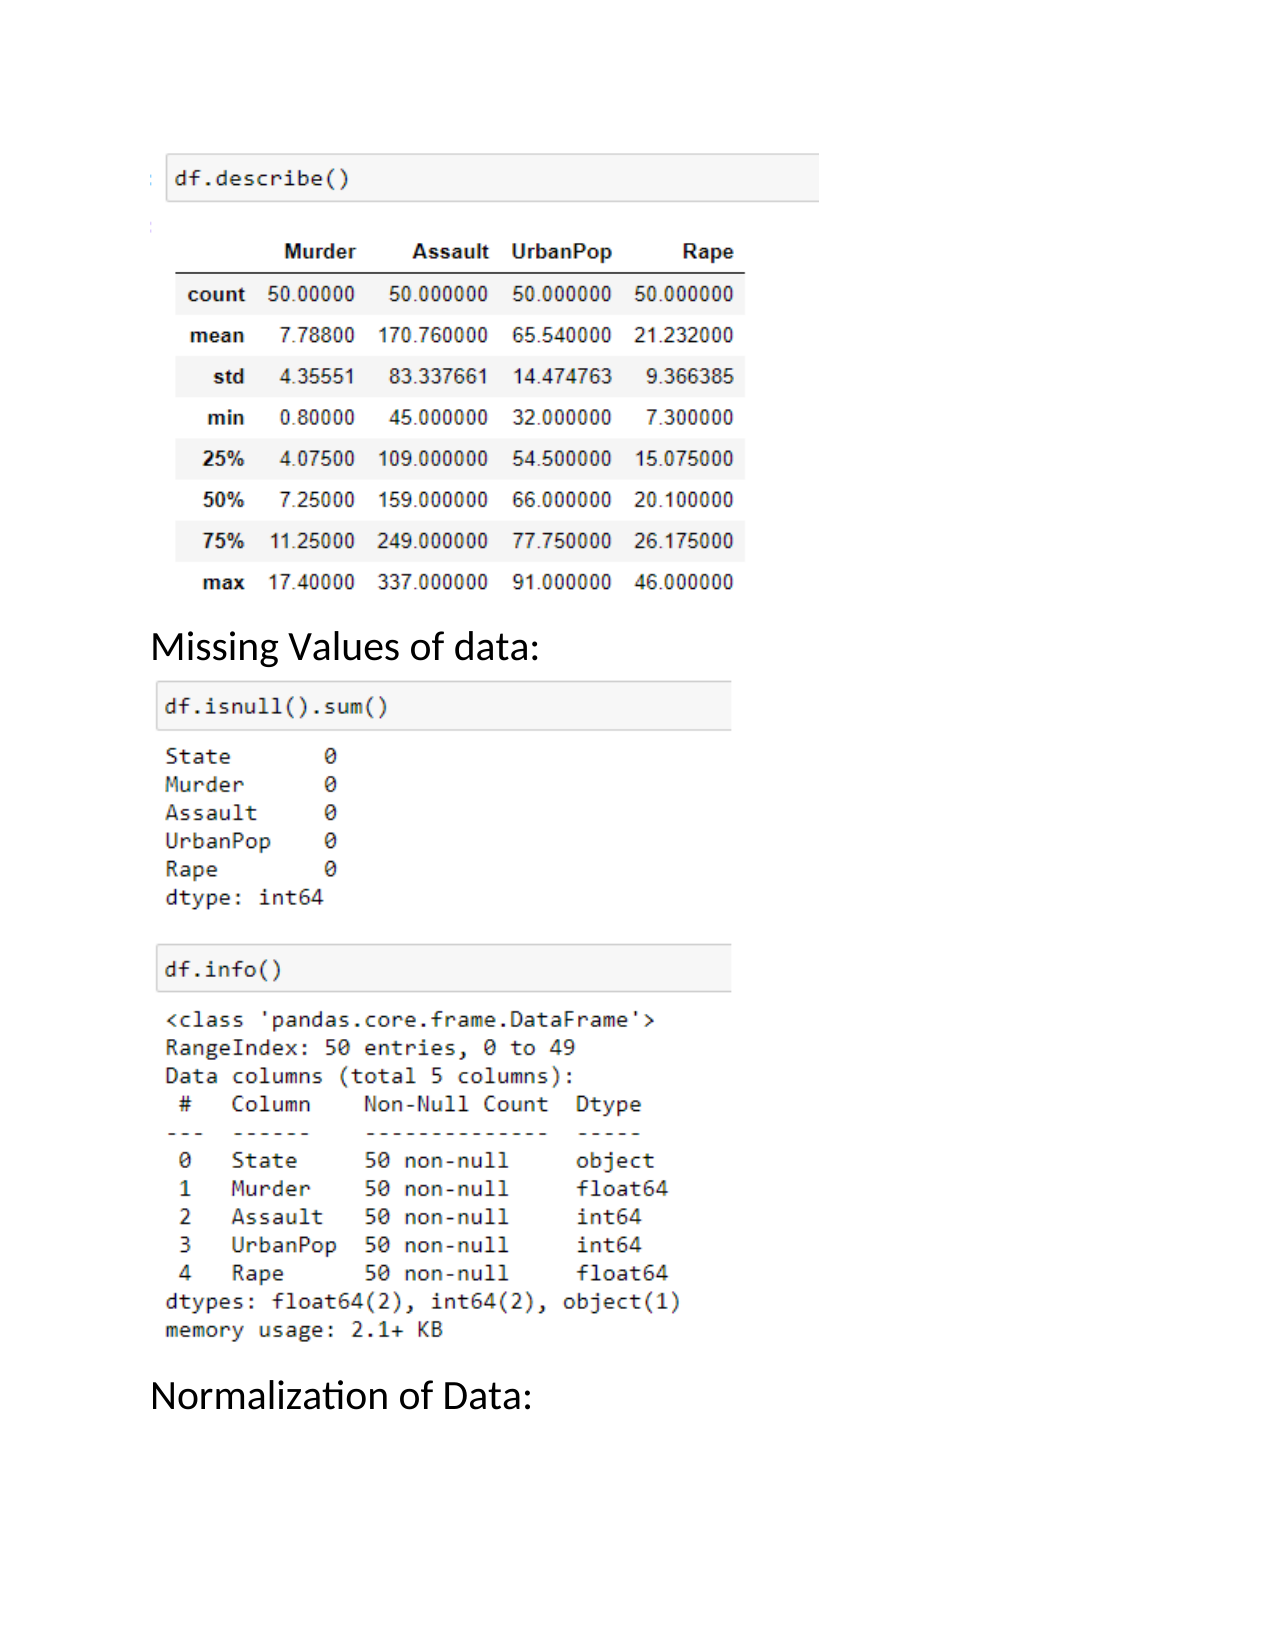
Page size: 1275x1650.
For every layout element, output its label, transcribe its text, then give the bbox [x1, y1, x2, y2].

text Normalization of Data: [150, 1369, 1125, 1420]
picture [150, 670, 732, 1370]
picture [150, 150, 819, 620]
text Missing Values of data: [150, 620, 1125, 671]
